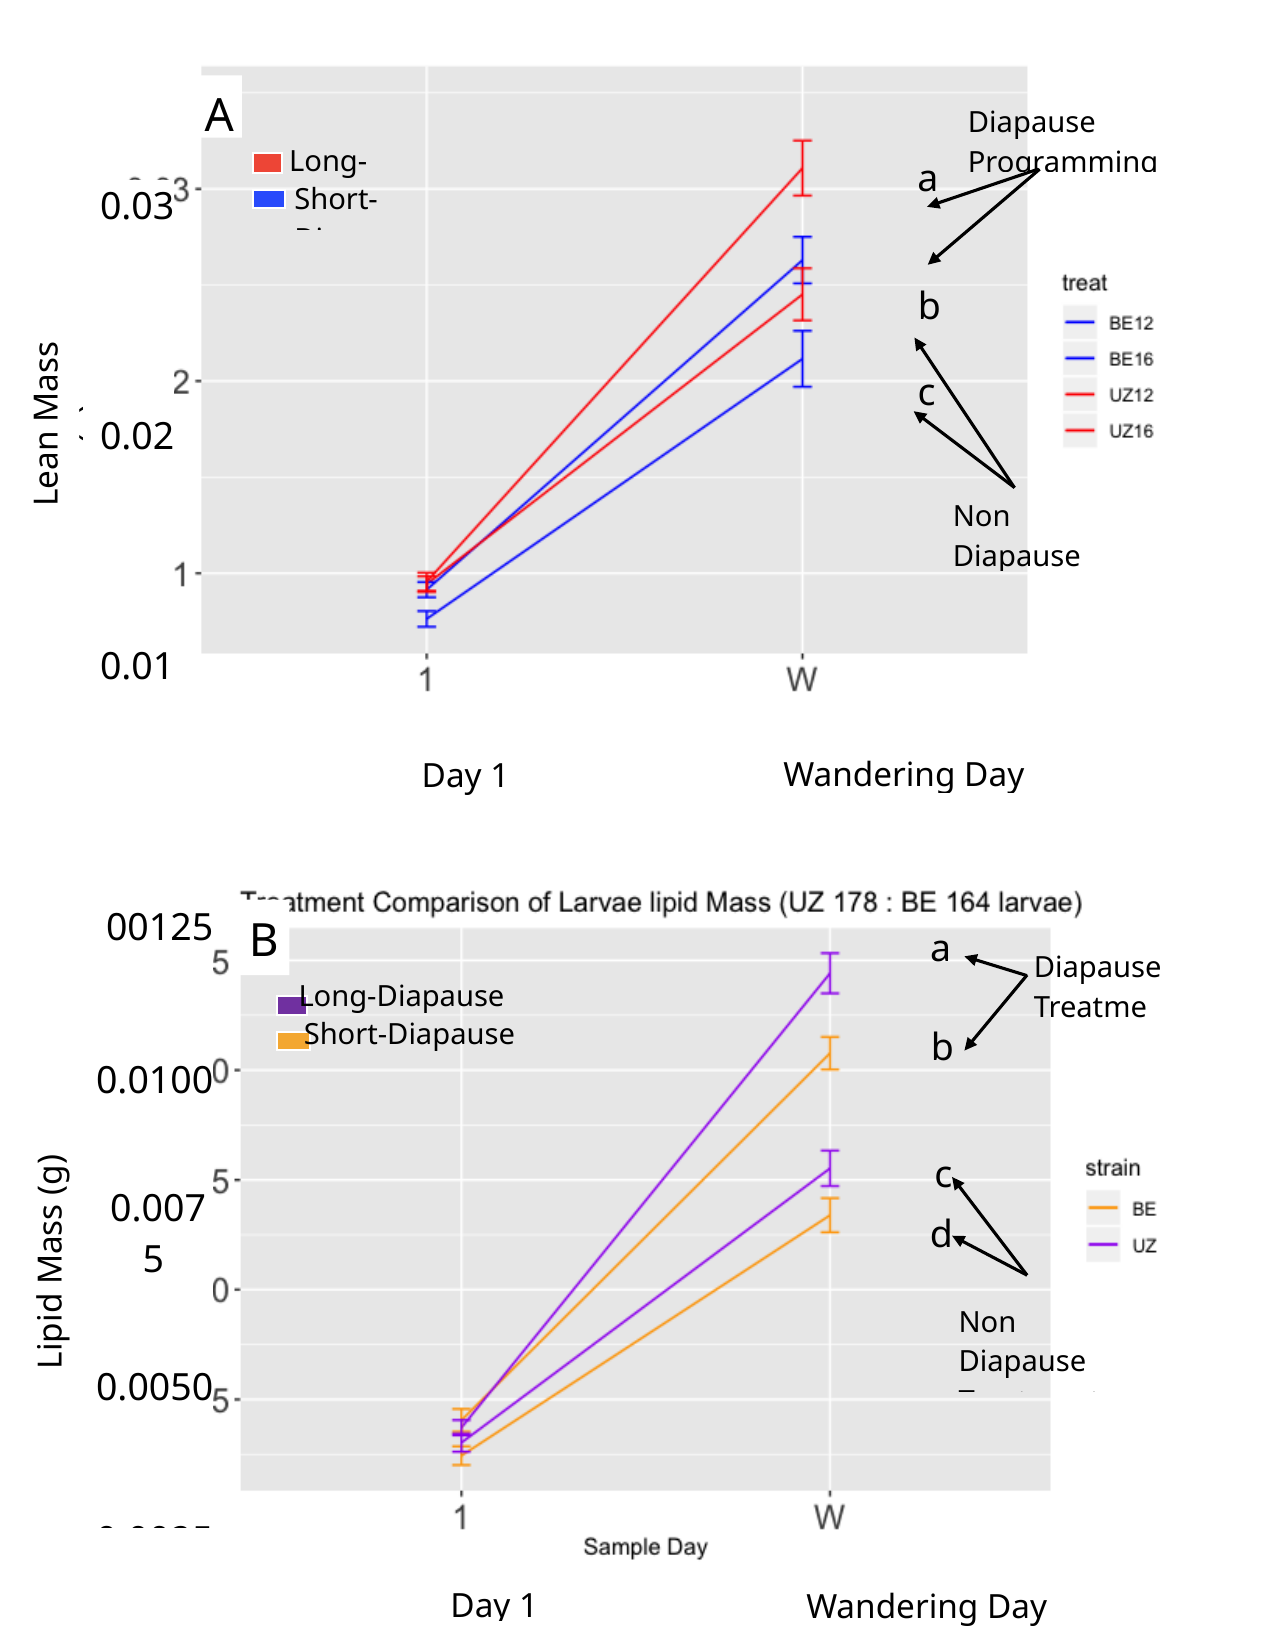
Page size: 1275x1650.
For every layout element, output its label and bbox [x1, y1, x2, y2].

picture [90, 880, 1180, 1571]
picture [88, 56, 1177, 732]
